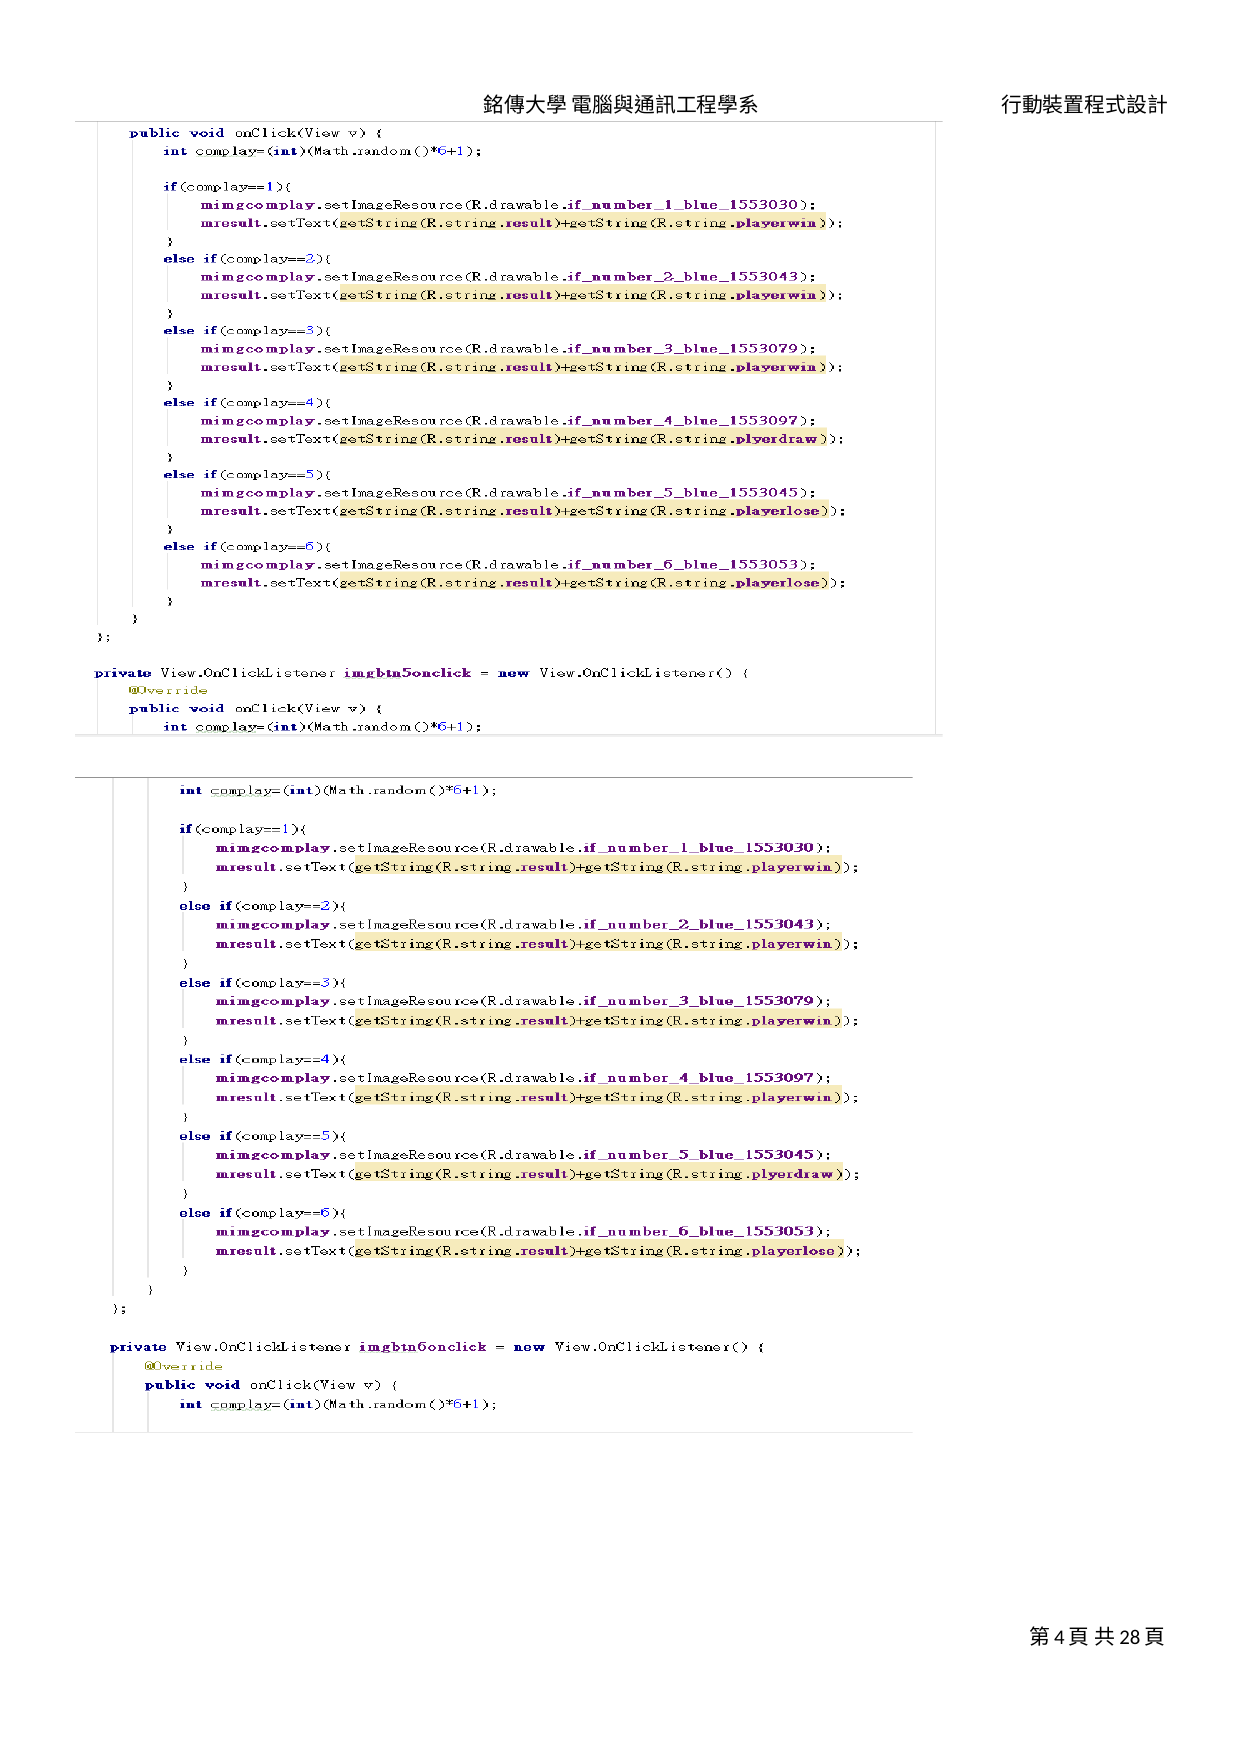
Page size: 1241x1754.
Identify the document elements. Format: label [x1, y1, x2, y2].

picture [75, 775, 913, 1433]
picture [75, 119, 943, 737]
